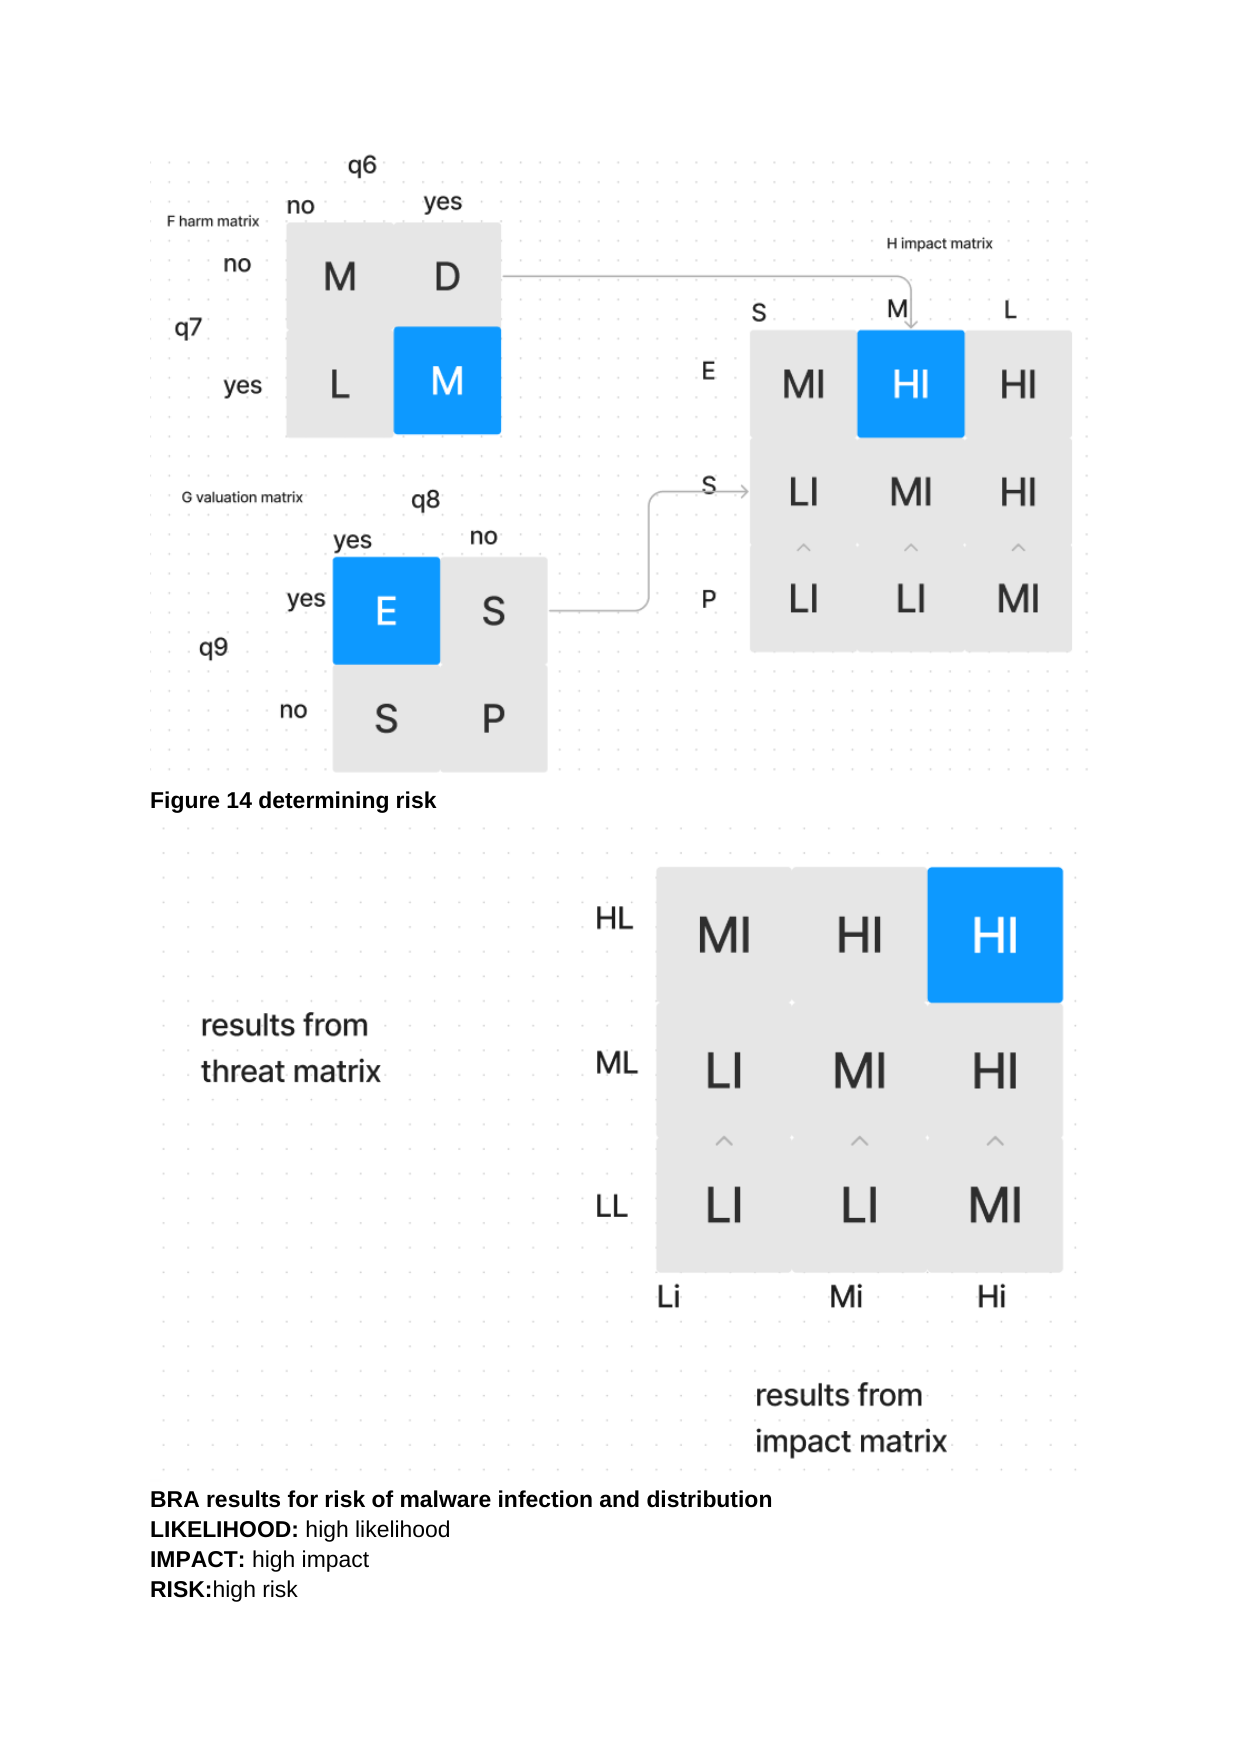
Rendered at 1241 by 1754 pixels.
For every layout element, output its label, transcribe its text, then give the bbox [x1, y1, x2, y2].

text Figure 14 determining risk [150, 787, 1090, 813]
text BRA results for risk of malware infection and distribution [150, 1486, 1090, 1512]
text IMPACT: high impact [150, 1546, 1090, 1573]
text LIKELIHOOD: high likelihood [150, 1516, 1090, 1542]
text RISK:high risk [150, 1576, 1090, 1603]
picture [150, 150, 1091, 784]
picture [150, 817, 1091, 1482]
